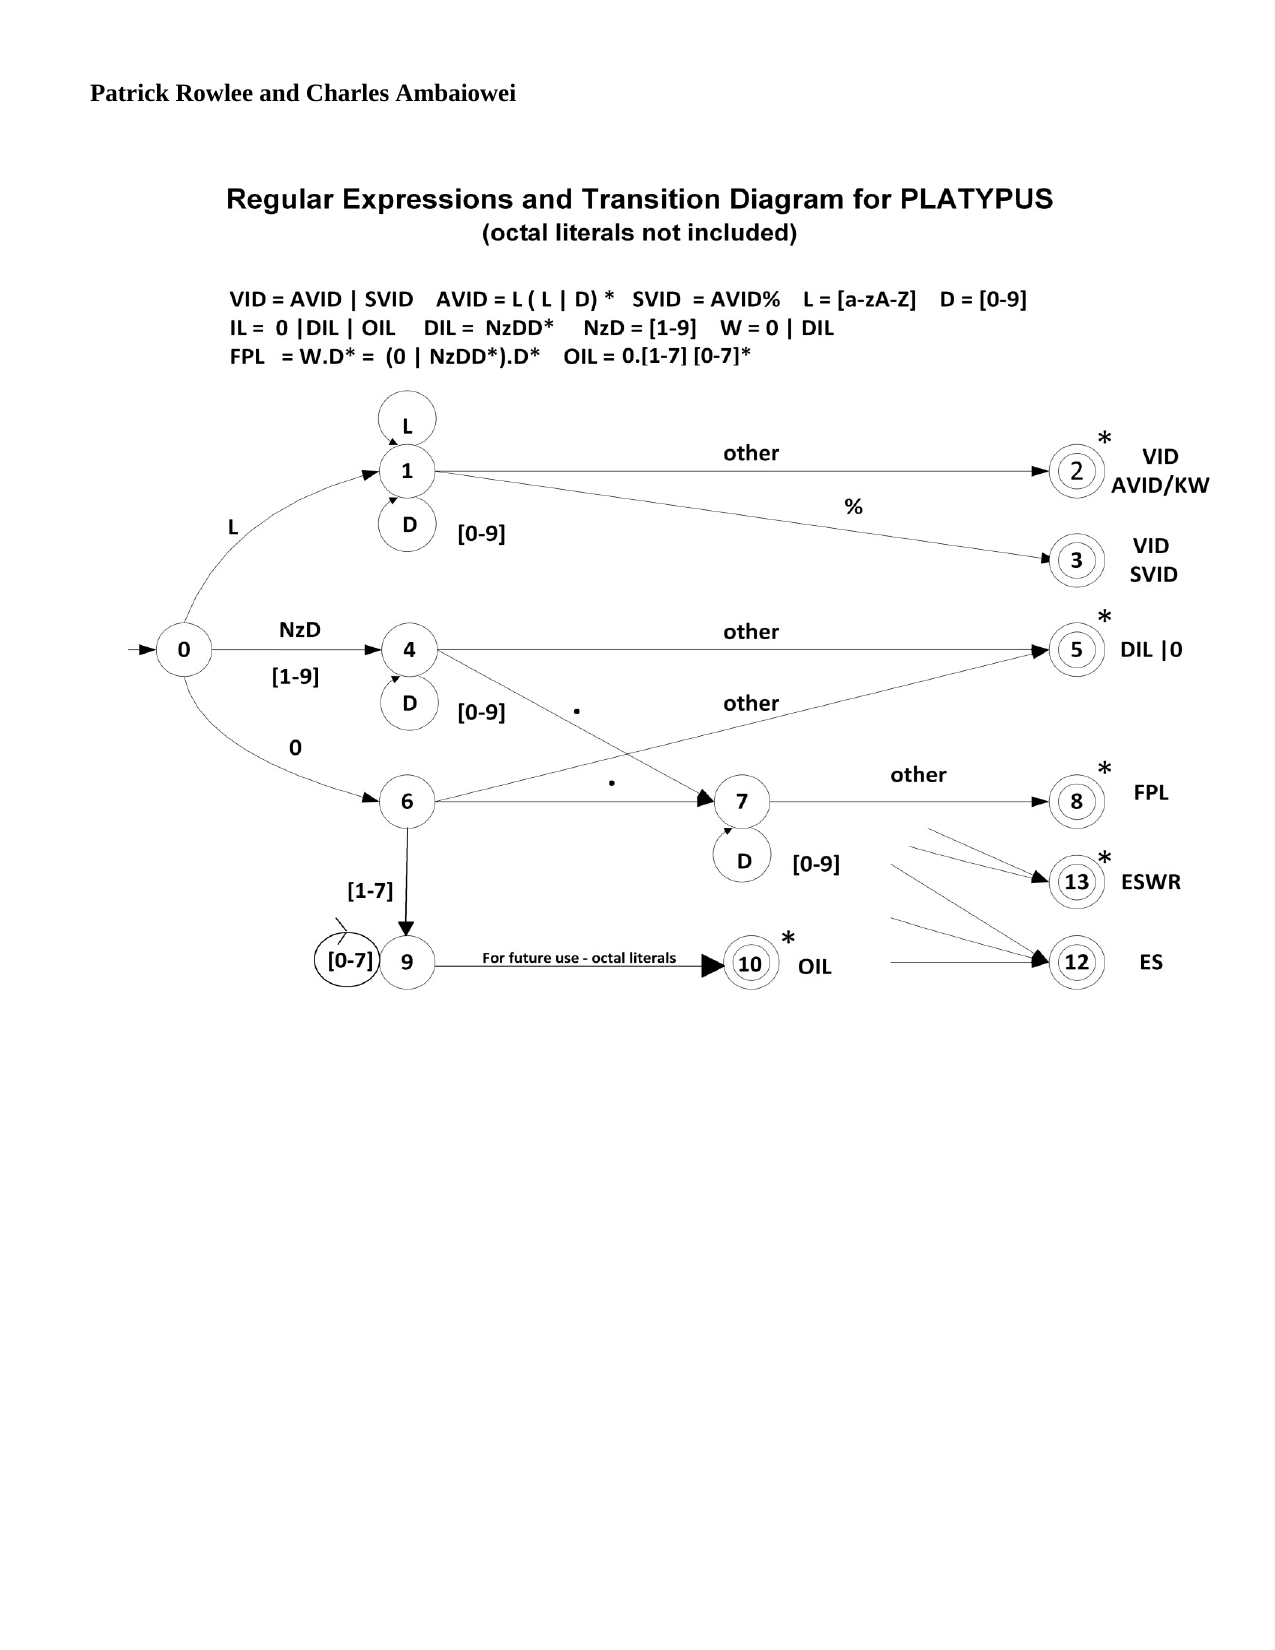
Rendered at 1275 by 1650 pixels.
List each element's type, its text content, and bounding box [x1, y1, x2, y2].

picture [127, 176, 1222, 992]
text Patrick Rowlee and Charles Ambaiowei [90, 78, 1229, 107]
